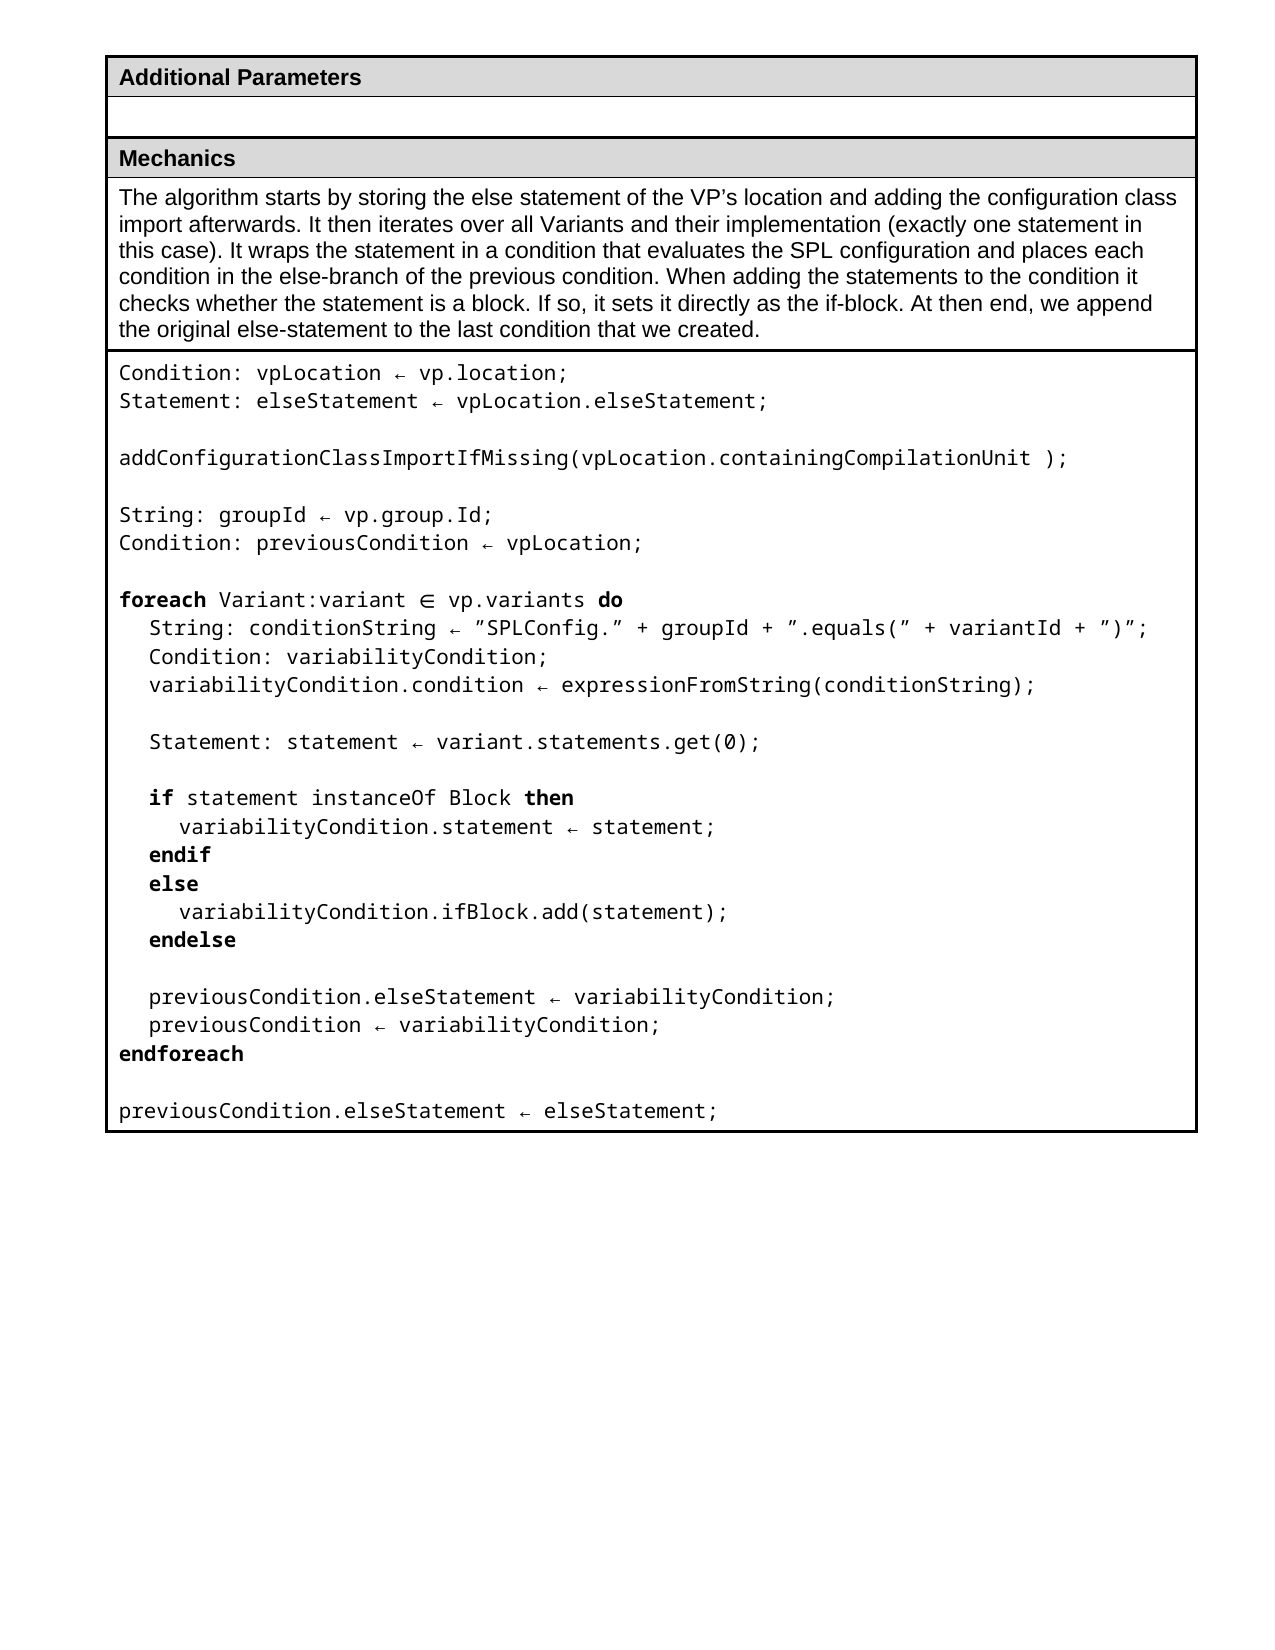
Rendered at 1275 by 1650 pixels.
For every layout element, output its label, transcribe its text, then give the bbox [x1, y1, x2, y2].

table_cell Condition: vpLocation ← vp.location; Statement: elseStatement ← vpLocation.elseStatement; addConfigurationClassImportIfMissing(vpLocation.containingCompilationUnit ); String: groupId ← vp.group.Id; Condition: previousCondition ← vpLocation; foreach Variant:variant ∈ vp.variants do String: conditionString ← ”SPLConfig.” + groupId + ”.equals(” + variantId + ”)”; Condition: variabilityCondition; variabilityCondition.condition ← expressionFromString(conditionString); Statement: statement ← variant.statements.get(0); if statement instanceOf Block then variabilityCondition.statement ← statement; endif else variabilityCondition.ifBlock.add(statement); endelse previousCondition.elseStatement ← variabilityCondition; previousCondition ← variabilityCondition; endforeach previousCondition.elseStatement ← elseStatement; [108, 352, 1195, 1130]
table_cell [108, 97, 1195, 136]
table_cell Mechanics [108, 139, 1195, 177]
table_cell The algorithm starts by storing the else statement of the VP’s location and adding the configuration class import afterwards. It then iterates over all Variants and their implementation (exactly one statement in this case). It wraps the statement in a condition that evaluates the SPL configuration and places each condition in the else-branch of the previous condition. When adding the statements to the condition it checks whether the statement is a block. If so, it sets it directly as the if-block. At then end, we append the original else-statement to the last condition that we created. [108, 178, 1195, 348]
table_header Additional Parameters [108, 58, 1195, 96]
